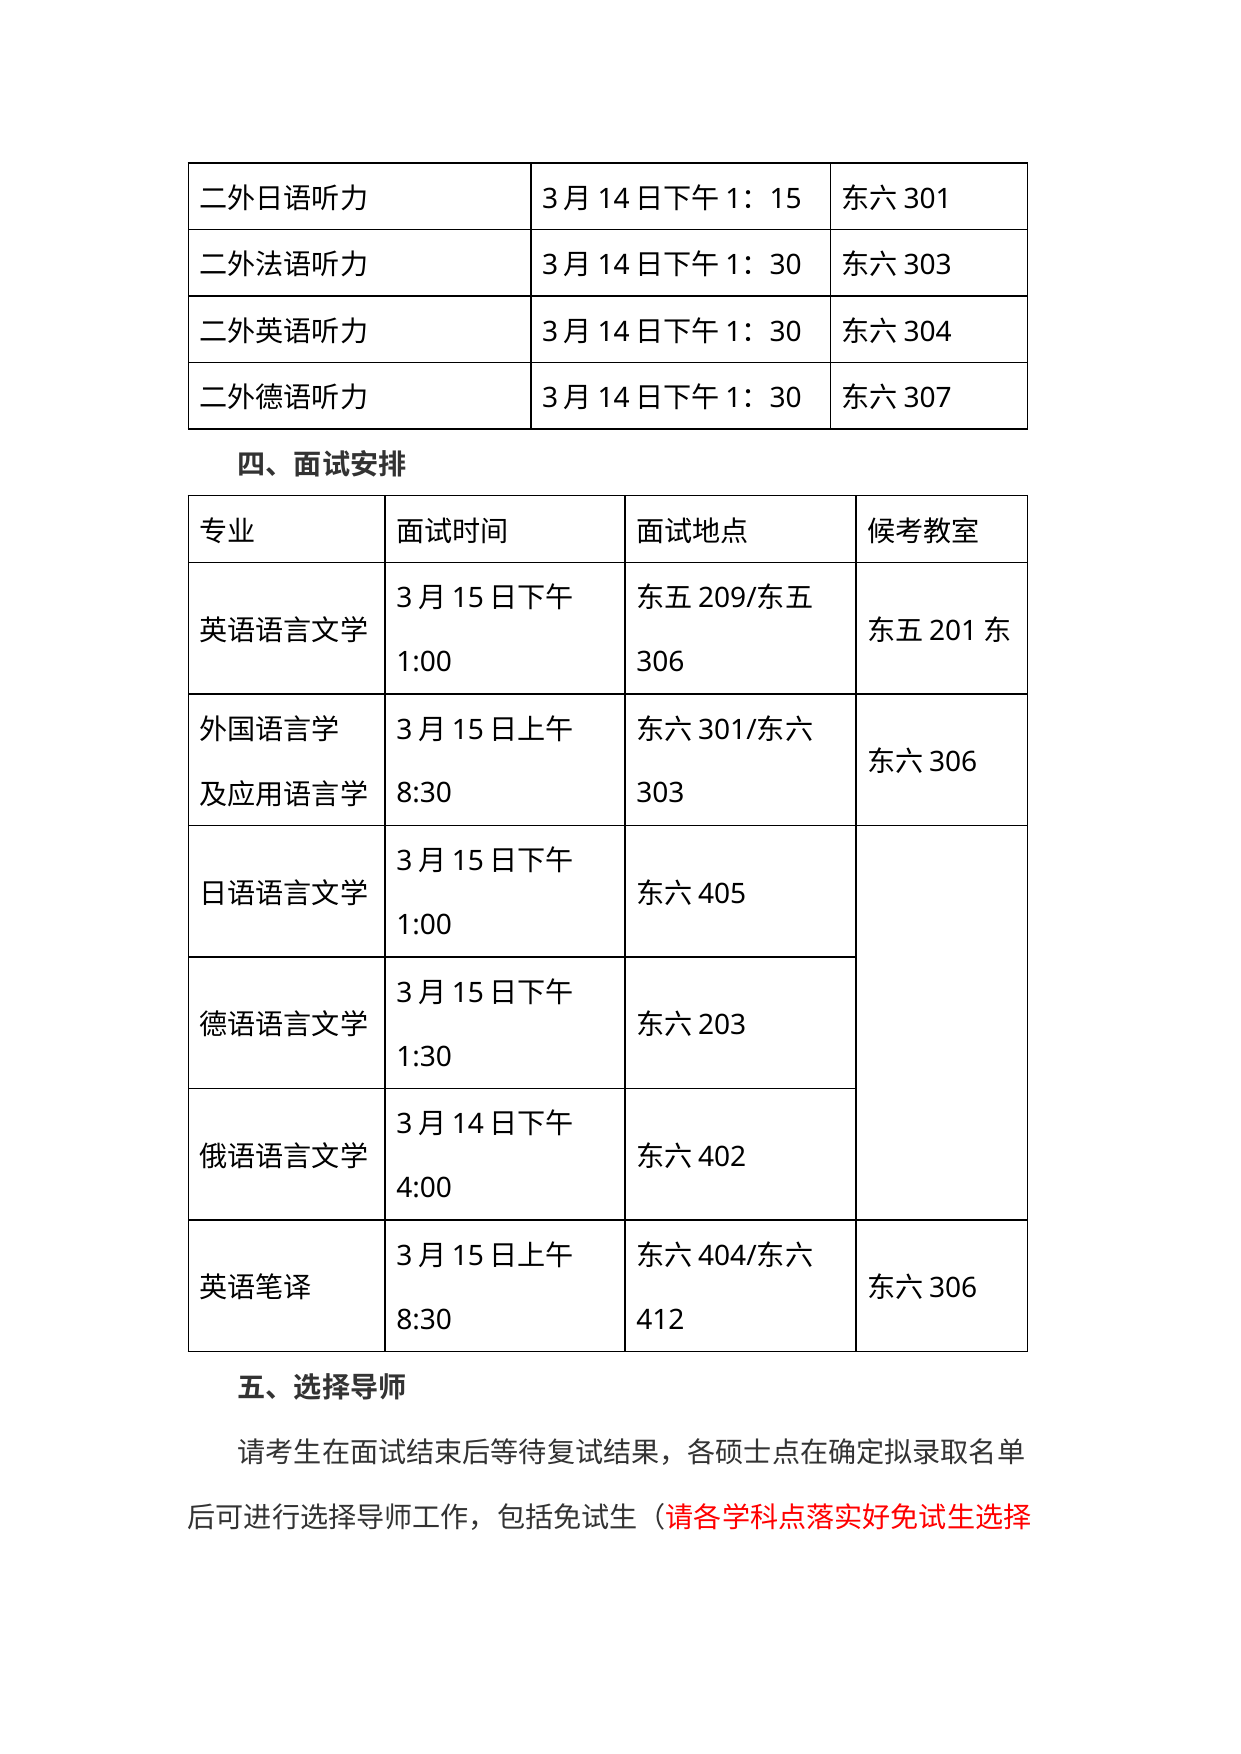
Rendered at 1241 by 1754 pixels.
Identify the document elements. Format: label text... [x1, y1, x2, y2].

table_cell 东六306 [857, 695, 1027, 824]
table_cell 3月15日上午8:30 [386, 695, 624, 824]
table_cell 3月14日下午1：30 [532, 230, 830, 295]
table_cell 英语语言文学 [189, 563, 384, 693]
table_cell 3月15日下午1:30 [386, 958, 624, 1088]
table_cell 东六402 [626, 1089, 855, 1219]
table_cell 东五209/东五306 [626, 563, 855, 693]
table_cell 3月14日下午1：30 [532, 363, 830, 428]
text 四、面试安排 [187, 430, 1053, 495]
table_cell 3月15日下午1:00 [386, 563, 624, 693]
table_cell 东六307 [831, 363, 1027, 428]
table_cell 东六405 [626, 826, 855, 956]
table_cell 二外德语听力 [189, 363, 530, 428]
table_cell 东六306 [857, 1221, 1027, 1351]
table_cell 二外日语听力 [189, 164, 530, 228]
table_header 候考教室 [857, 496, 1027, 561]
table_cell 德语语言文学 [189, 958, 384, 1088]
table_cell 二外法语听力 [189, 230, 530, 295]
table_cell 东六303 [831, 230, 1027, 295]
table_cell 东五201东 [857, 563, 1027, 693]
table_cell 外国语言学 及应用语言学 [189, 695, 384, 824]
table_cell 日语语言文学 [189, 826, 384, 956]
table_cell 3月15日上午8:30 [386, 1221, 624, 1351]
table_header 面试地点 [626, 496, 855, 561]
table_cell 英语笔译 [189, 1221, 384, 1351]
table_header 面试时间 [386, 496, 624, 561]
table_cell 东六301 [831, 164, 1027, 228]
table_cell [857, 826, 1027, 1219]
table_cell 东六404/东六412 [626, 1221, 855, 1351]
table_cell 俄语语言文学 [189, 1089, 384, 1219]
table_cell 3月14日下午1：30 [532, 297, 830, 362]
table_cell 东六304 [831, 297, 1027, 362]
table_cell 3月14日下午1：15 [532, 164, 830, 228]
table_cell 3月14日下午4:00 [386, 1089, 624, 1219]
text 五、选择导师 [187, 1352, 1053, 1417]
table_header 专业 [189, 496, 384, 561]
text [187, 1417, 1053, 1547]
table_cell 二外英语听力 [189, 297, 530, 362]
table_cell 东六203 [626, 958, 855, 1088]
table_cell 东六301/东六303 [626, 695, 855, 824]
table_cell 3月15日下午1:00 [386, 826, 624, 956]
